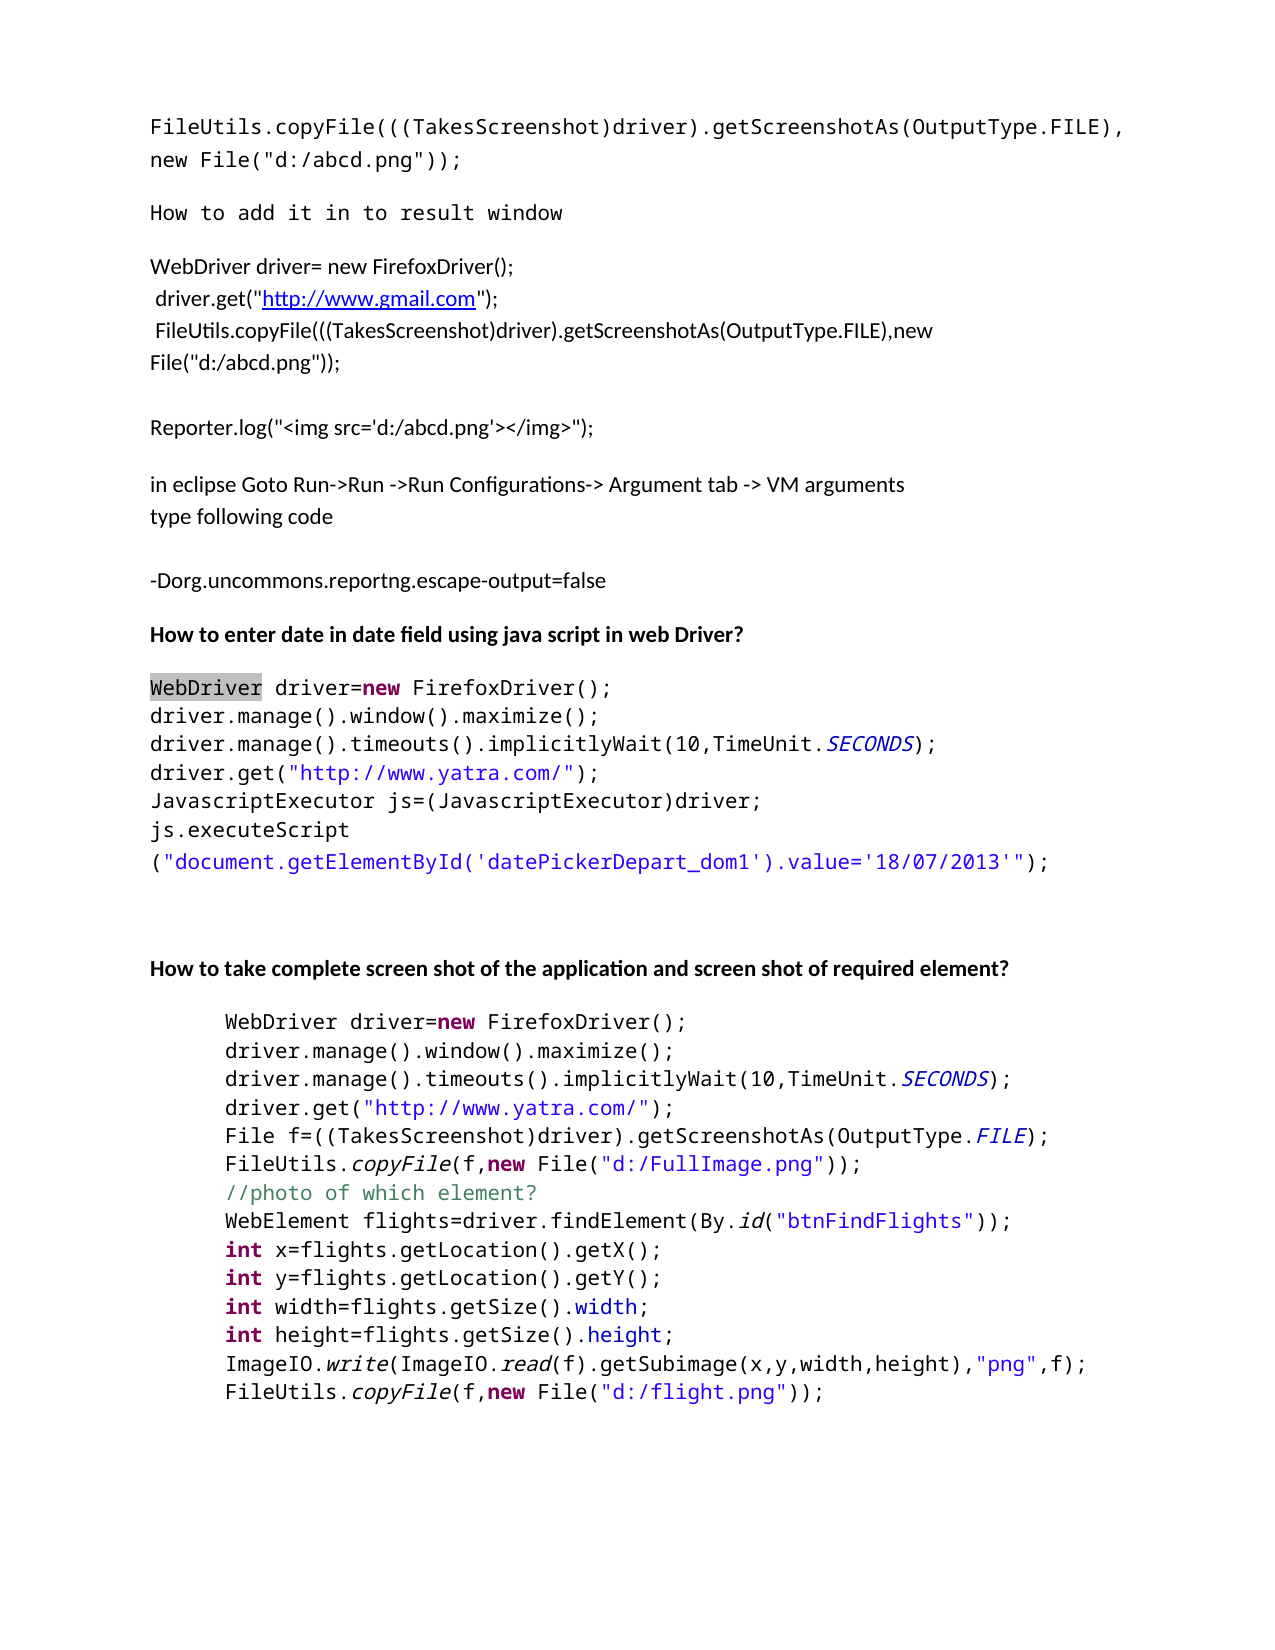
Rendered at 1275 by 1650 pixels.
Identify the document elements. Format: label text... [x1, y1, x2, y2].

text js.executeScript("document.getElementById('datePickerDepart_dom1').value='18/07/2013'"); [150, 815, 1125, 876]
text WebElement flights=driver.findElement(By.id("btnFindFlights")); [150, 1206, 1125, 1235]
text File f=((TakesScreenshot)driver).getScreenshotAs(OutputType.FILE); FileUtils.copyFile(f,new File("d:/FullImage.png")); [150, 1121, 1125, 1178]
text int height=flights.getSize().height; [150, 1320, 1125, 1349]
text int y=flights.getLocation().getY(); [150, 1263, 1125, 1292]
text How to add it in to result window [150, 198, 1125, 227]
text WebDriver driver= new FirefoxDriver(); driver.get("http://www.gmail.com"); FileUtils.copyFile(((TakesScreenshot)driver).getScreenshotAs(OutputType.FILE),new File("d:/abcd.png")); Reporter.log("<img src='d:/abcd.png'></img>"); [150, 252, 1125, 441]
text WebDriver driver=new FirefoxDriver(); [262, 673, 1125, 701]
text How to take complete screen shot of the application and screen shot of required element? [150, 954, 1125, 982]
text int width=flights.getSize().width; [150, 1292, 1125, 1320]
text driver.manage().window().maximize(); [150, 701, 1125, 729]
text driver.manage().timeouts().implicitlyWait(10,TimeUnit.SECONDS); [150, 729, 1125, 758]
text FileUtils.copyFile(f,new File("d:/flight.png")); [150, 1377, 1125, 1406]
text driver.manage().window().maximize(); [150, 1036, 1125, 1064]
text type following code -Dorg.uncommons.reportng.escape-output=false [150, 502, 1125, 595]
text driver.manage().timeouts().implicitlyWait(10,TimeUnit.SECONDS); [150, 1064, 1125, 1093]
text driver.get("http://www.yatra.com/"); [150, 1093, 1125, 1121]
text WebDriver driver=new FirefoxDriver(); [150, 1007, 1125, 1036]
text //photo of which element? [150, 1178, 1125, 1206]
text FileUtils.copyFile(((TakesScreenshot)driver).getScreenshotAs(OutputType.FILE),new File("d:/abcd.png")); [150, 112, 1125, 173]
text driver.get("http://www.yatra.com/"); [150, 758, 1125, 786]
text ImageIO.write(ImageIO.read(f).getSubimage(x,y,width,height),"png",f); [150, 1349, 1125, 1377]
text JavascriptExecutor js=(JavascriptExecutor)driver; [150, 786, 1125, 815]
text int x=flights.getLocation().getX(); [150, 1235, 1125, 1263]
text How to enter date in date field using java script in web Driver? [150, 620, 1125, 648]
text in eclipse Goto Run->Run ->Run Configurations-> Argument tab -> VM arguments [150, 470, 1125, 498]
